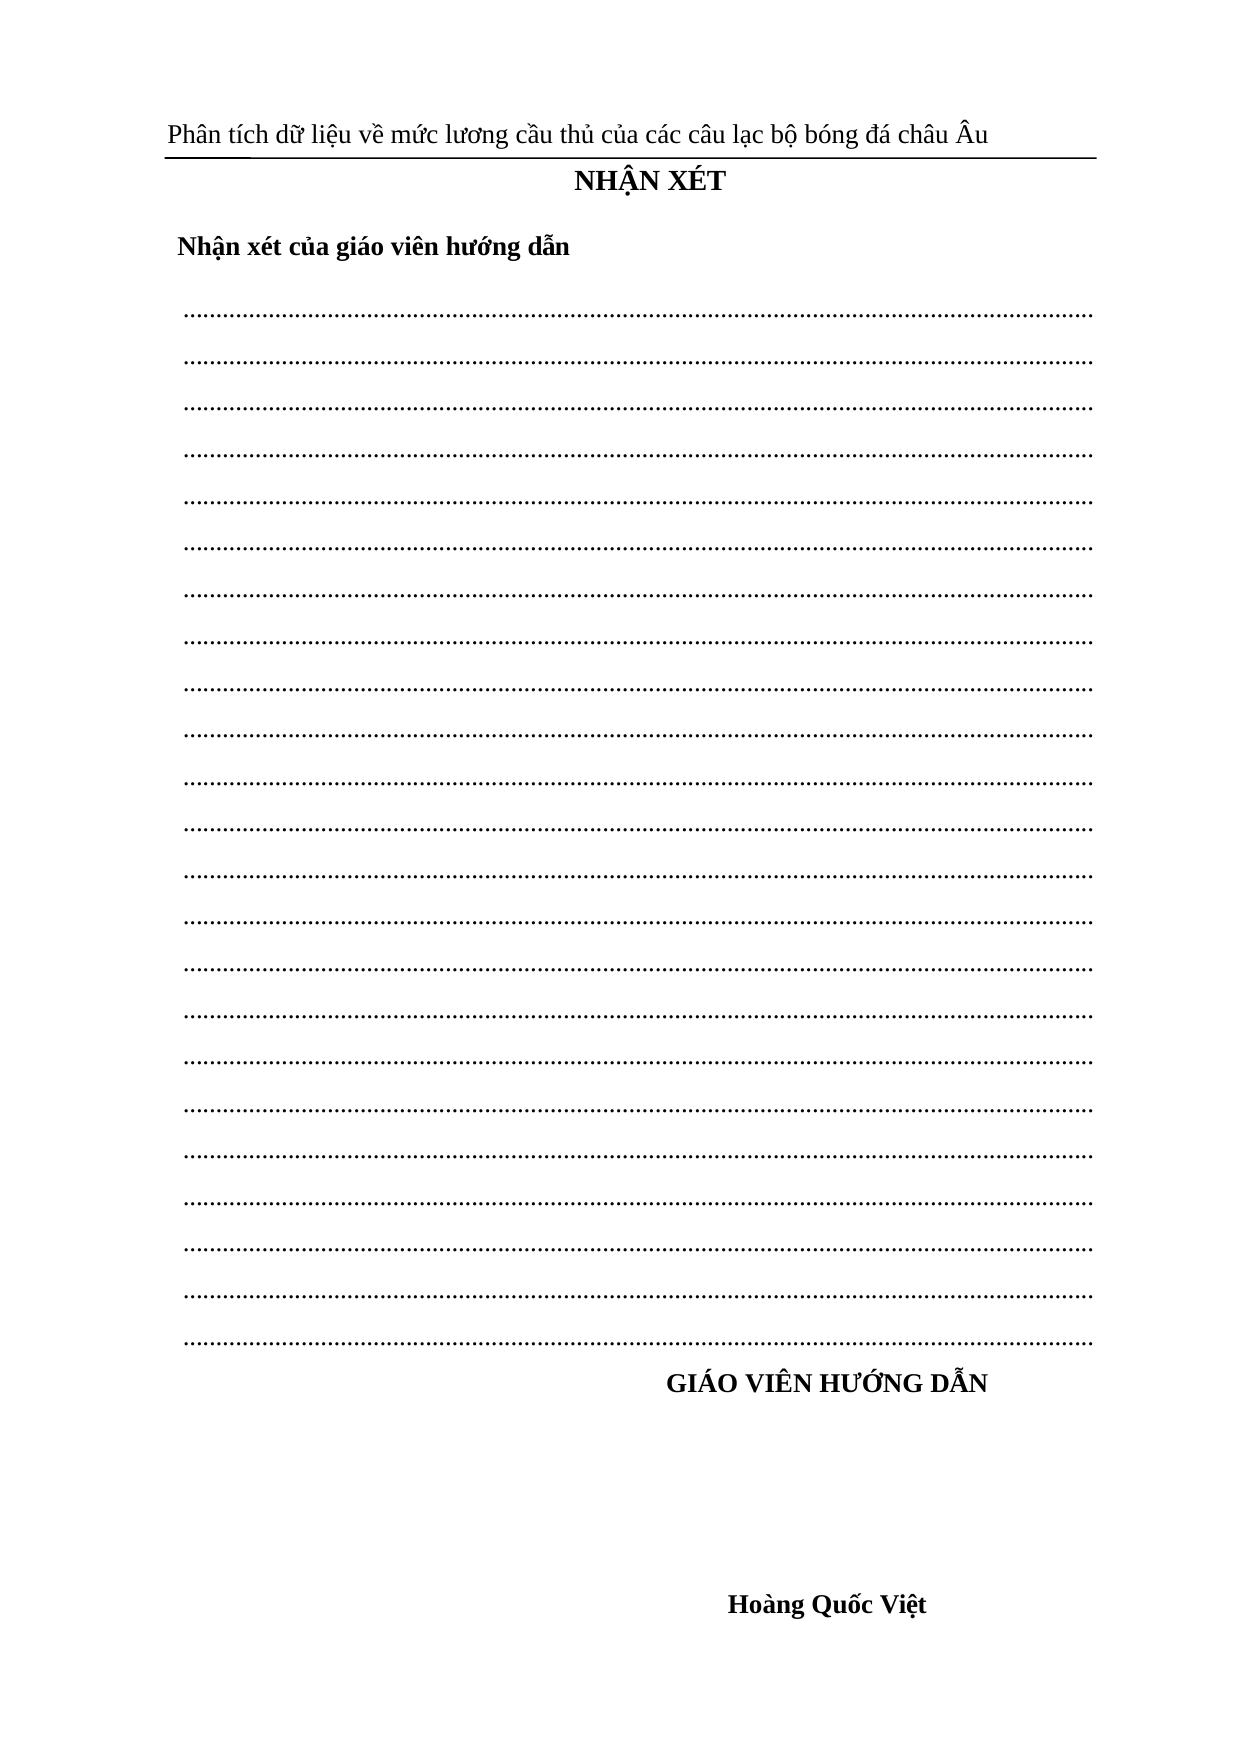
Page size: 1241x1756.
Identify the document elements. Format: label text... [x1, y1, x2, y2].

text ........................................................................................................................................... [183, 432, 1134, 464]
text ........................................................................................................................................... [183, 1039, 1134, 1071]
text GIÁO VIÊN HƯỚNG DẪN [520, 1367, 1134, 1398]
text ........................................................................................................................................... [183, 292, 1134, 323]
text ........................................................................................................................................... [183, 760, 1134, 791]
text ........................................................................................................................................... [183, 385, 1134, 416]
text ........................................................................................................................................... [183, 1087, 1134, 1118]
text ........................................................................................................................................... [183, 339, 1134, 370]
text Hoàng Quốc Việt [520, 1588, 1134, 1619]
text ........................................................................................................................................... [183, 479, 1134, 510]
text ........................................................................................................................................... [183, 993, 1134, 1024]
text Nhận xét của giáo viên hướng dẫn [177, 230, 1134, 261]
text ........................................................................................................................................... [183, 1274, 1134, 1305]
text ........................................................................................................................................... [183, 853, 1134, 884]
text ........................................................................................................................................... [183, 1226, 1134, 1257]
text ........................................................................................................................................... [183, 1133, 1134, 1164]
text ........................................................................................................................................... [183, 1320, 1134, 1351]
text ........................................................................................................................................... [183, 619, 1134, 651]
text ........................................................................................................................................... [183, 1180, 1134, 1211]
text ........................................................................................................................................... [183, 947, 1134, 978]
text ........................................................................................................................................... [183, 666, 1134, 697]
text NHẬN XÉT [167, 163, 1134, 197]
text ........................................................................................................................................... [183, 526, 1134, 557]
text ........................................................................................................................................... [183, 572, 1134, 603]
text ........................................................................................................................................... [183, 712, 1134, 743]
text ........................................................................................................................................... [183, 806, 1134, 837]
text ........................................................................................................................................... [183, 899, 1134, 930]
